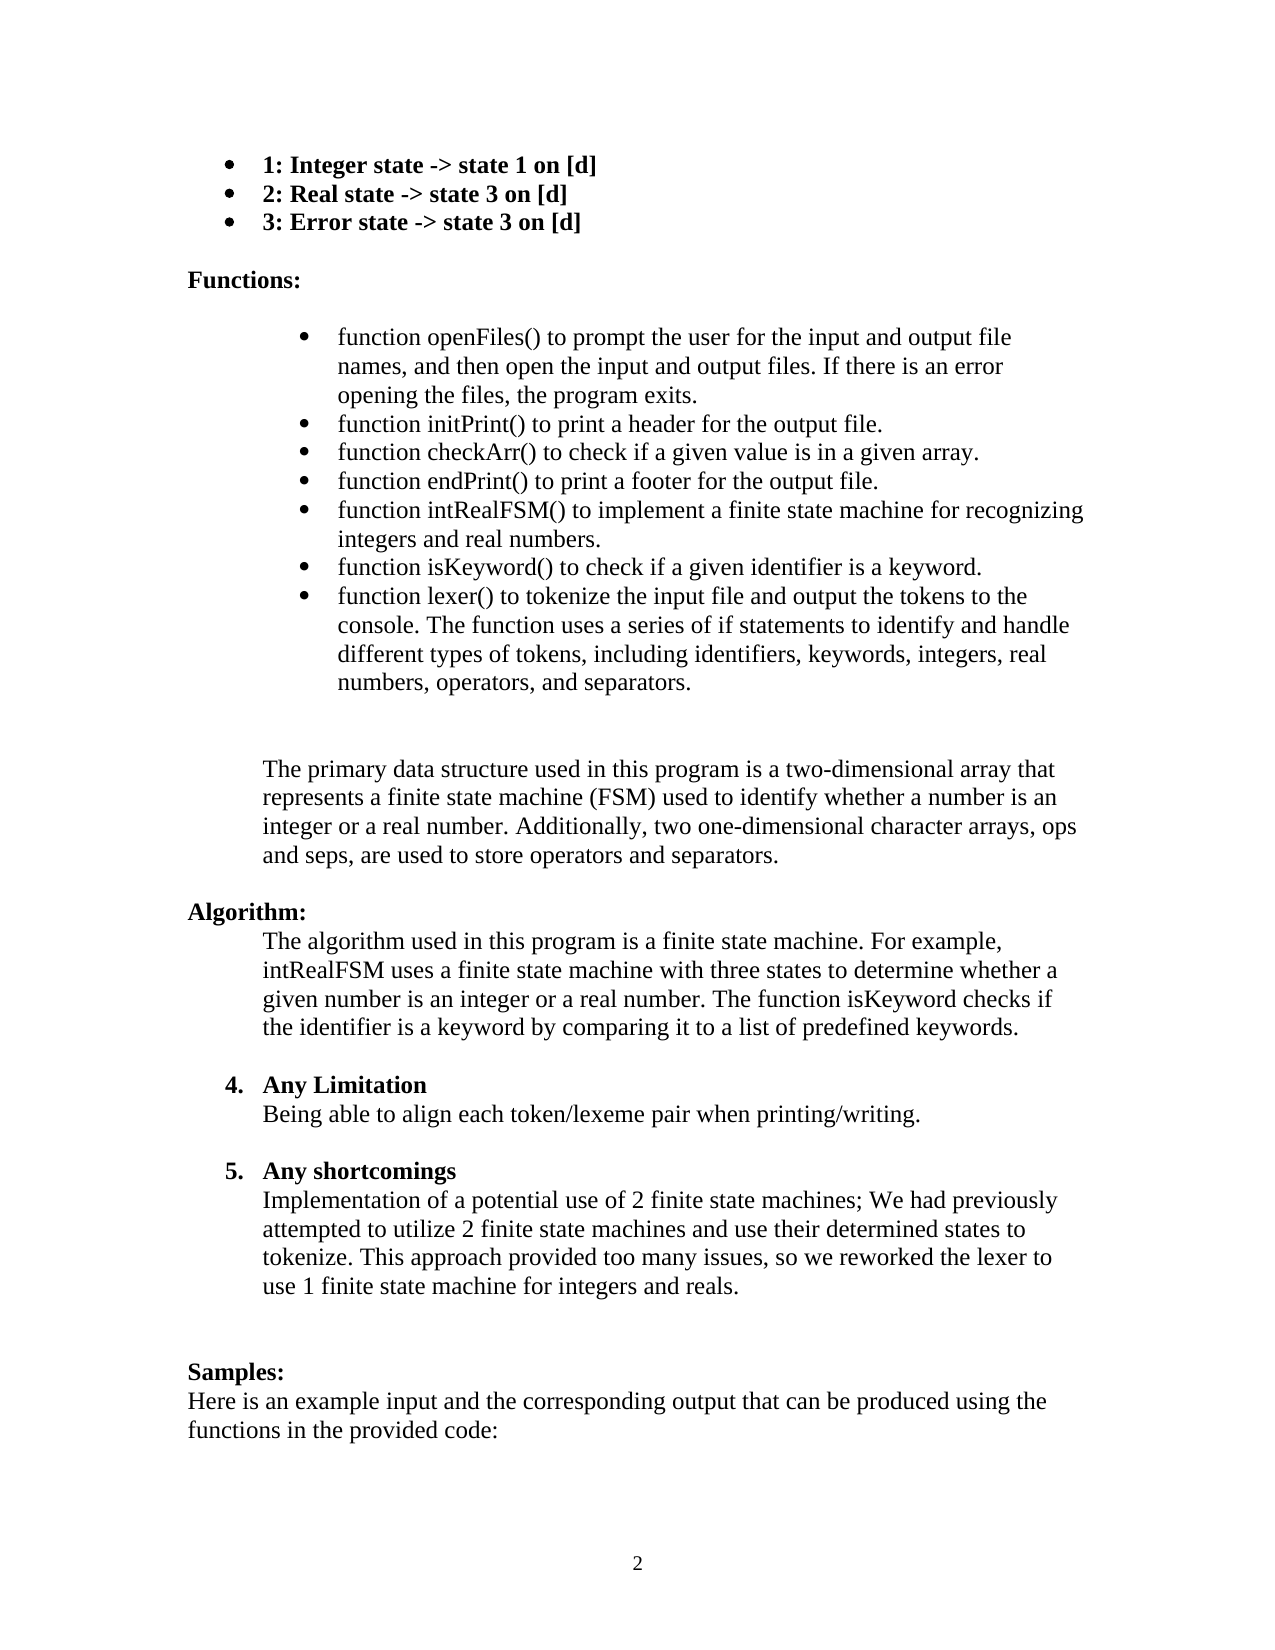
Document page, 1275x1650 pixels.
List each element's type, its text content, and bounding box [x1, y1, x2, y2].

list function initPrint() to print a header for the output file. [300, 409, 1087, 437]
list 1: Integer state -> state 1 on [d] [225, 150, 1087, 179]
text Here is an example input and the corresponding output that can be produced using the functions in the provided code: [187, 1386, 1087, 1444]
list Any Limitation [225, 1070, 1087, 1099]
text Being able to align each token/lexeme pair when printing/writing. [262, 1099, 1087, 1127]
list function endPrint() to print a footer for the output file. [300, 466, 1087, 495]
list function lexer() to tokenize the input file and output the tokens to the console. The function uses a series of if statements to identify and handle different types of tokens, including identifiers, keywords, integers, real numbers, operators, and separators. [300, 581, 1087, 696]
list Implementation of a potential use of 2 finite state machines; We had previously attempted to utilize 2 finite state machines and use their determined states to tokenize. This approach provided too many issues, so we reworked the lexer to use 1 finite state machine for integers and reals. [262, 1185, 1087, 1300]
text Samples: [187, 1357, 1087, 1386]
text The algorithm used in this program is a finite state machine. For example, intRealFSM uses a finite state machine with three states to determine whether a given number is an integer or a real number. The function isKeyword checks if the identifier is a keyword by comparing it to a list of predefined keywords. [262, 926, 1087, 1041]
text Algorithm: [187, 897, 1087, 926]
text The primary data structure used in this program is a two-dimensional array that represents a finite state machine (FSM) used to identify whether a number is an integer or a real number. Additionally, two one-dimensional character arrays, ops and seps, are used to store operators and separators. [262, 754, 1087, 869]
list function intRealFSM() to implement a finite state machine for recognizing integers and real numbers. [300, 495, 1087, 552]
text Functions: [187, 265, 1087, 294]
list function checkArr() to check if a given value is in a given array. [300, 437, 1087, 466]
list 2: Real state -> state 3 on [d] [225, 179, 1087, 207]
list function isKeyword() to check if a given identifier is a keyword. [300, 552, 1087, 581]
list 3: Error state -> state 3 on [d] [225, 207, 1087, 236]
list Any shortcomings [225, 1156, 1087, 1185]
list function openFiles() to prompt the user for the input and output file names, and then open the input and output files. If there is an error opening the files, the program exits. [300, 322, 1087, 409]
